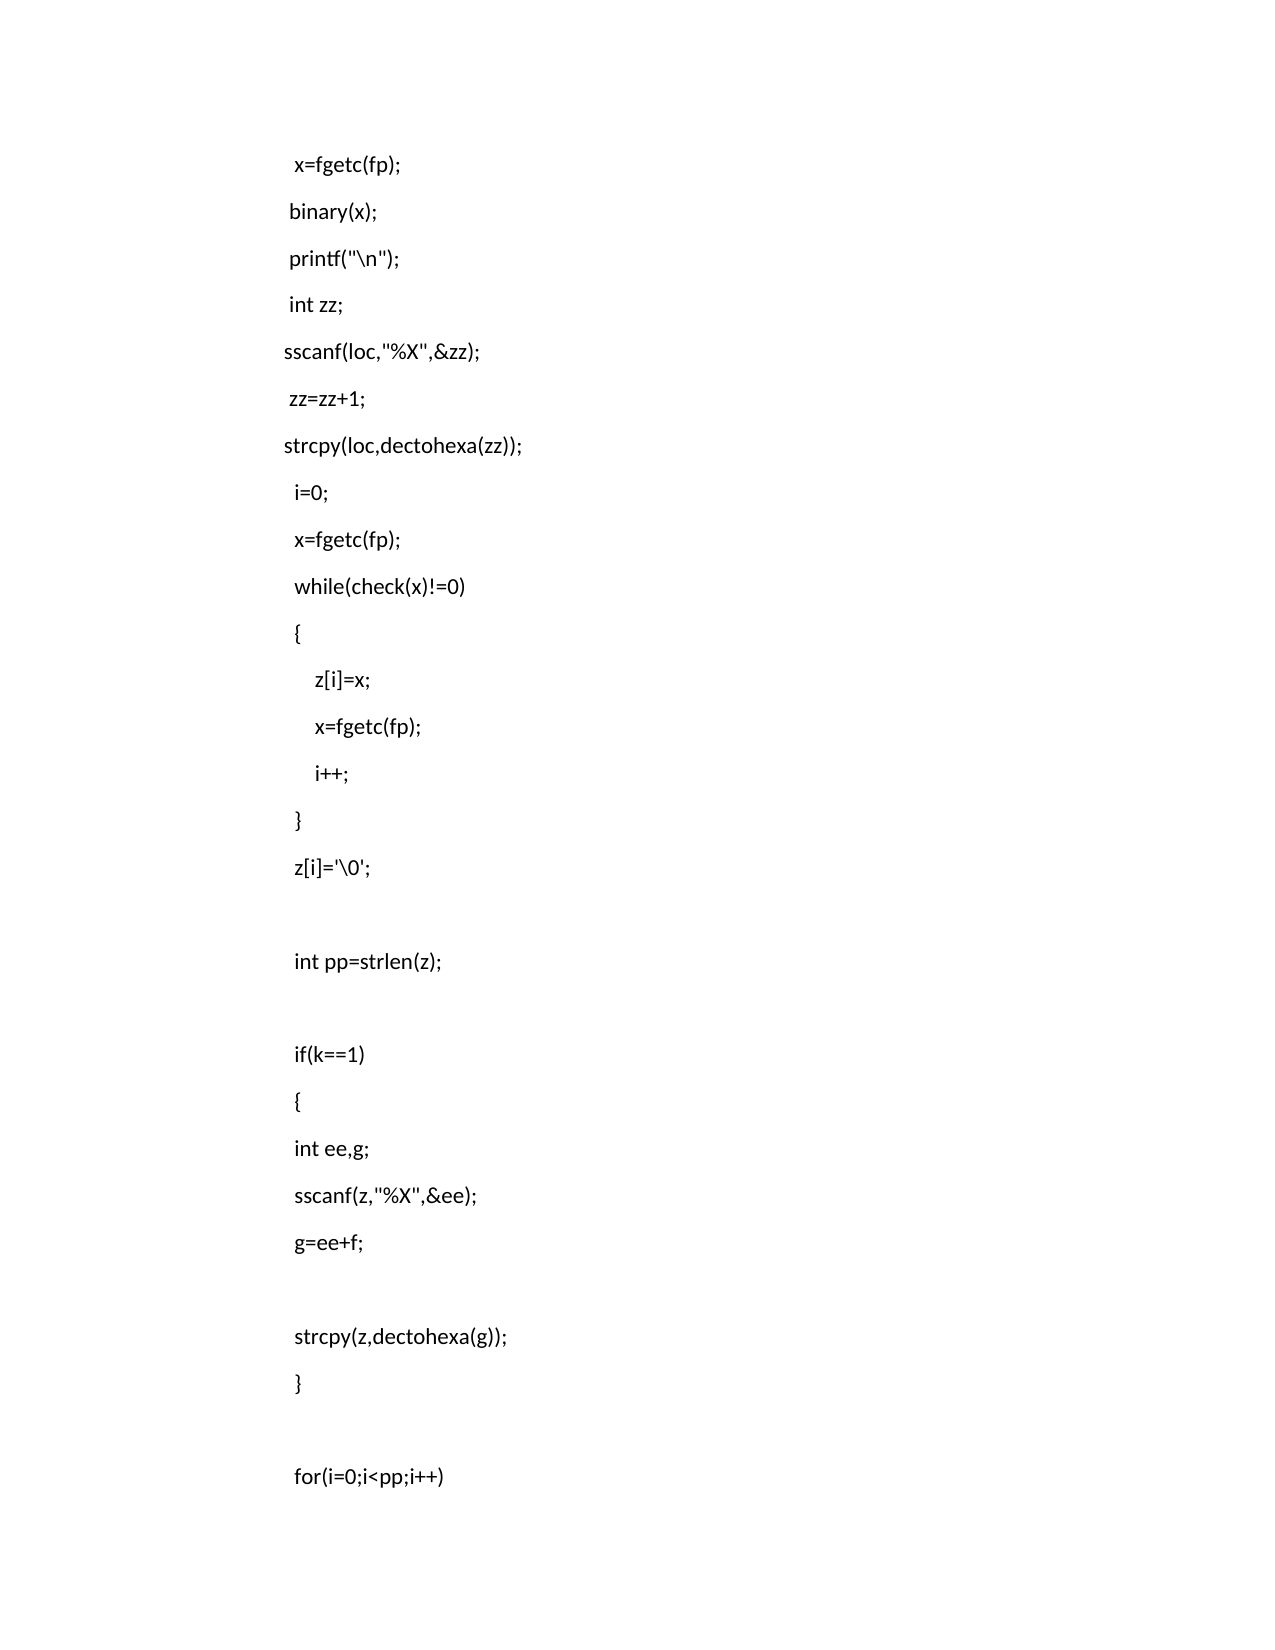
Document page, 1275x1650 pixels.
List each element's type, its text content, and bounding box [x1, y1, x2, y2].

text i++; [150, 759, 1125, 787]
text sscanf(z,"%X",&ee); [150, 1181, 1125, 1209]
text int ee,g; [150, 1134, 1125, 1162]
text } [150, 806, 1125, 834]
text int zz; [150, 291, 1125, 319]
text x=fgetc(fp); [150, 712, 1125, 741]
text x=fgetc(fp); [150, 150, 1125, 178]
text for(i=0;i<pp;i++) [150, 1462, 1125, 1491]
text zz=zz+1; [150, 384, 1125, 412]
text strcpy(z,dectohexa(g)); [150, 1322, 1125, 1350]
text { [150, 1087, 1125, 1116]
text printf("\n"); [150, 244, 1125, 272]
text z[i]=x; [150, 666, 1125, 694]
text if(k==1) [150, 1041, 1125, 1069]
text x=fgetc(fp); [150, 525, 1125, 553]
text sscanf(loc,"%X",&zz); [150, 337, 1125, 366]
text z[i]='\0'; [150, 853, 1125, 881]
text int pp=strlen(z); [150, 947, 1125, 975]
text i=0; [150, 478, 1125, 506]
text binary(x); [150, 197, 1125, 225]
text g=ee+f; [150, 1228, 1125, 1256]
text } [150, 1369, 1125, 1397]
text while(check(x)!=0) [150, 572, 1125, 600]
text strcpy(loc,dectohexa(zz)); [150, 431, 1125, 459]
text { [150, 619, 1125, 647]
